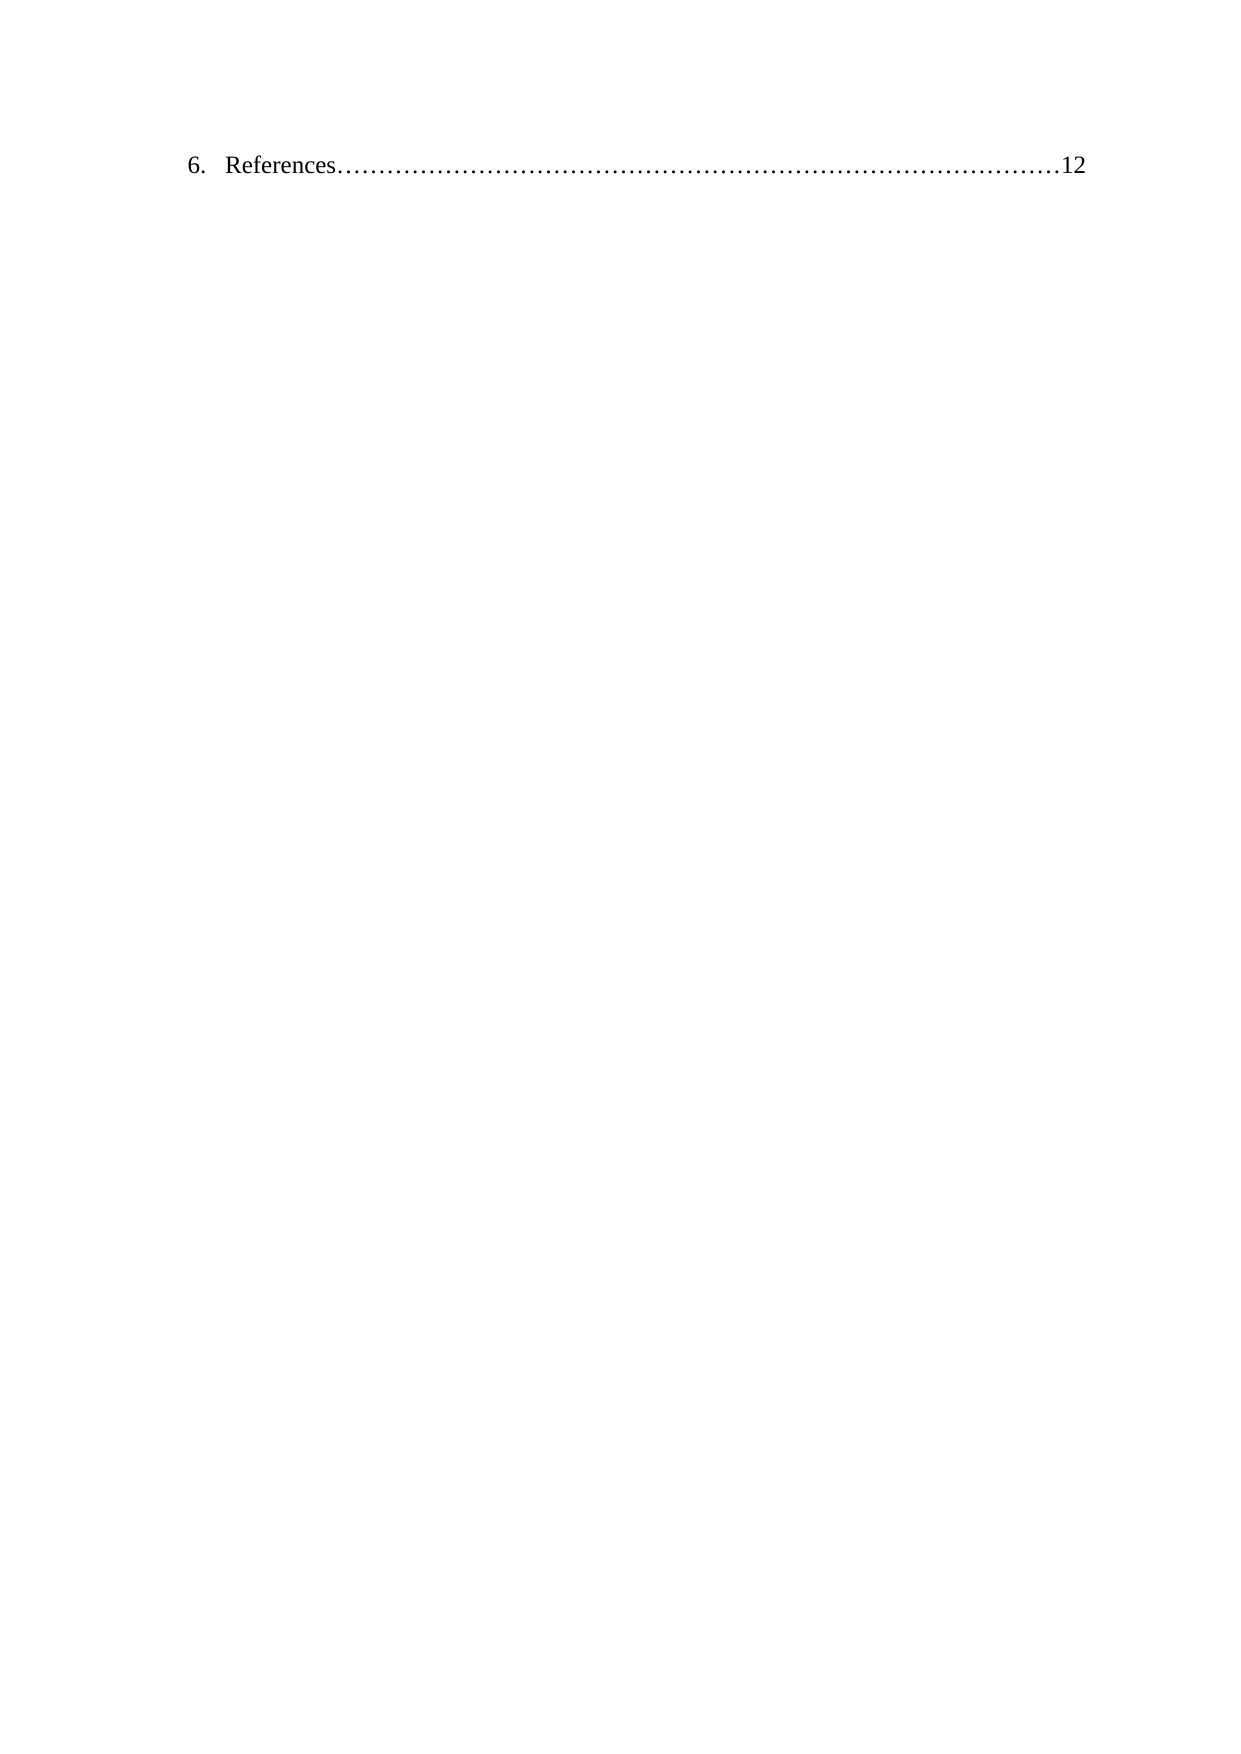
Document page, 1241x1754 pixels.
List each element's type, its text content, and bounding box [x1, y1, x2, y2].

list References……………………………………………………………………………12 [187, 150, 1090, 179]
